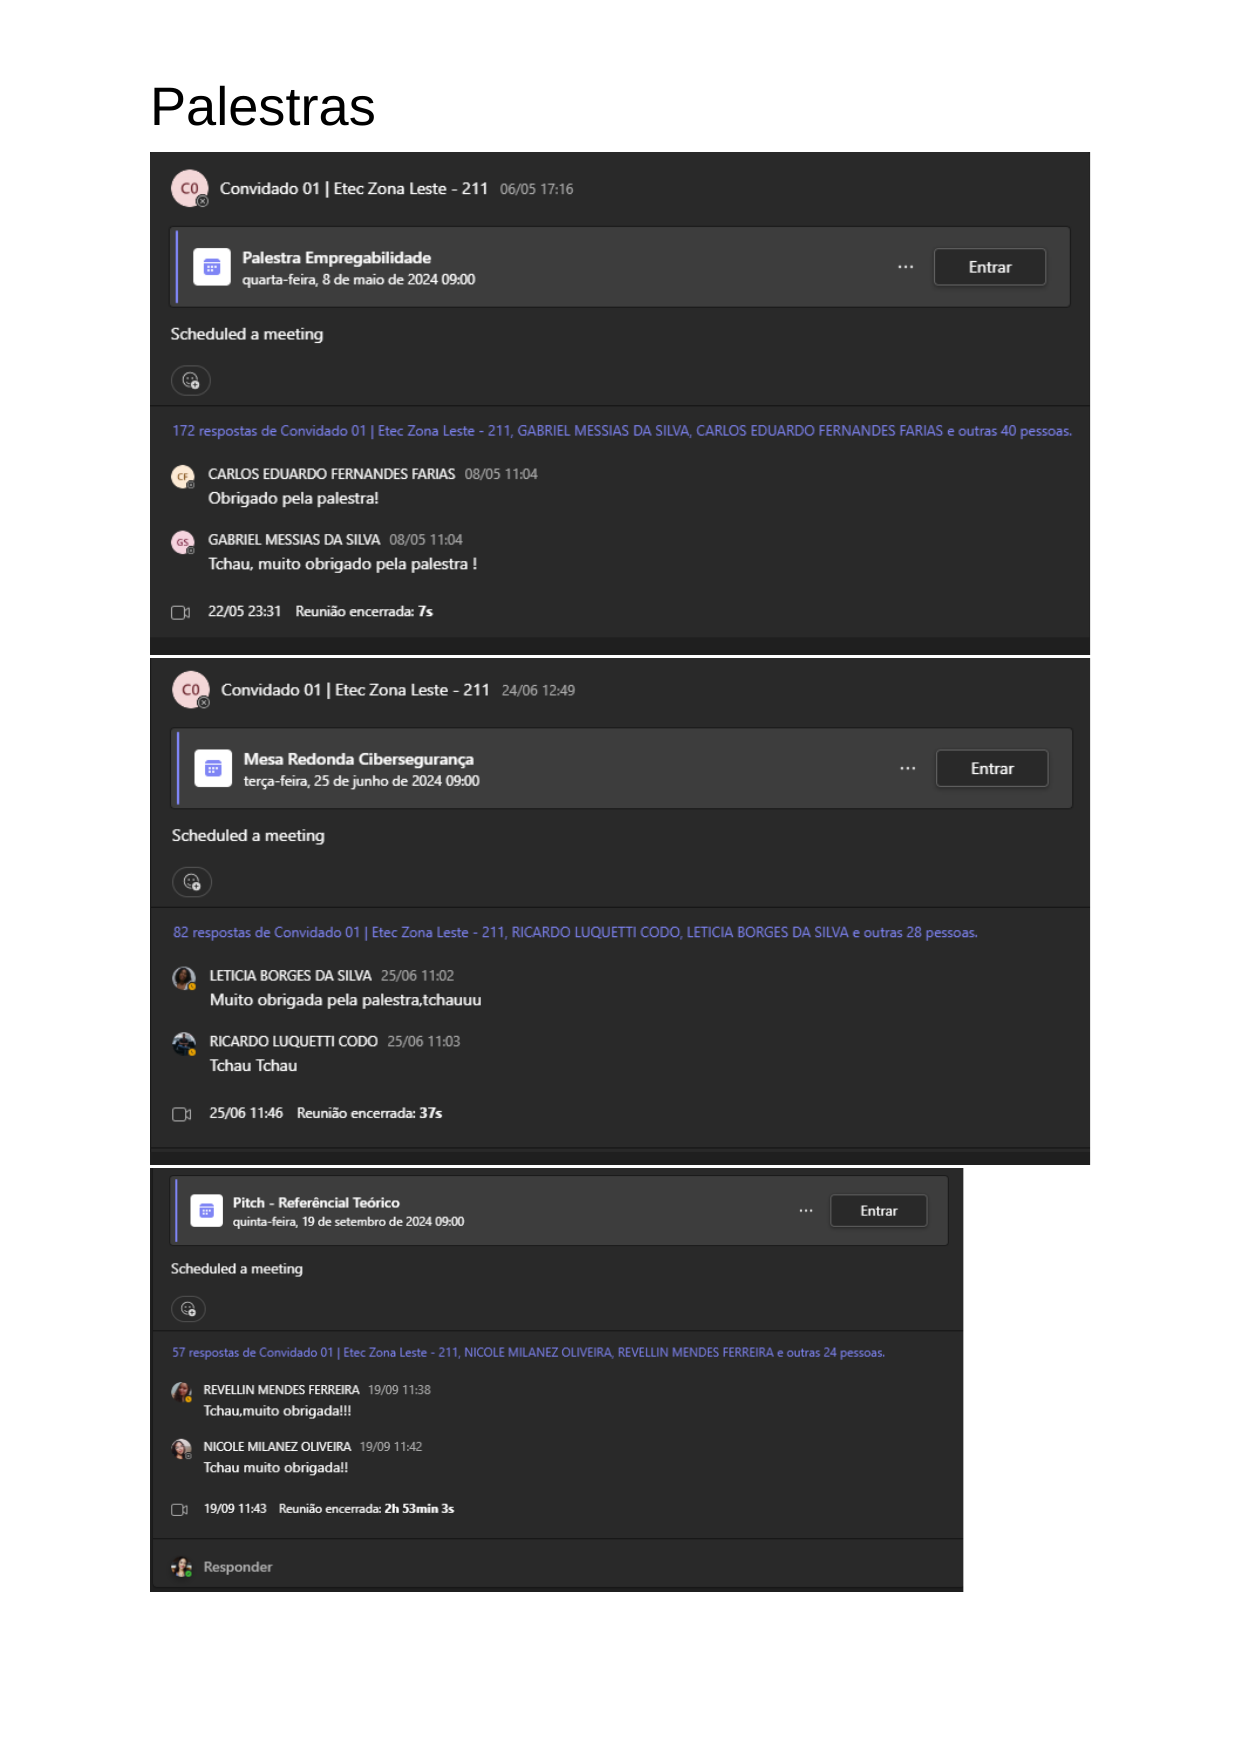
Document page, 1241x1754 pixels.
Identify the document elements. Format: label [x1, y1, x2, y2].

picture [150, 658, 1091, 1165]
picture [150, 152, 1091, 655]
picture [150, 1168, 964, 1592]
